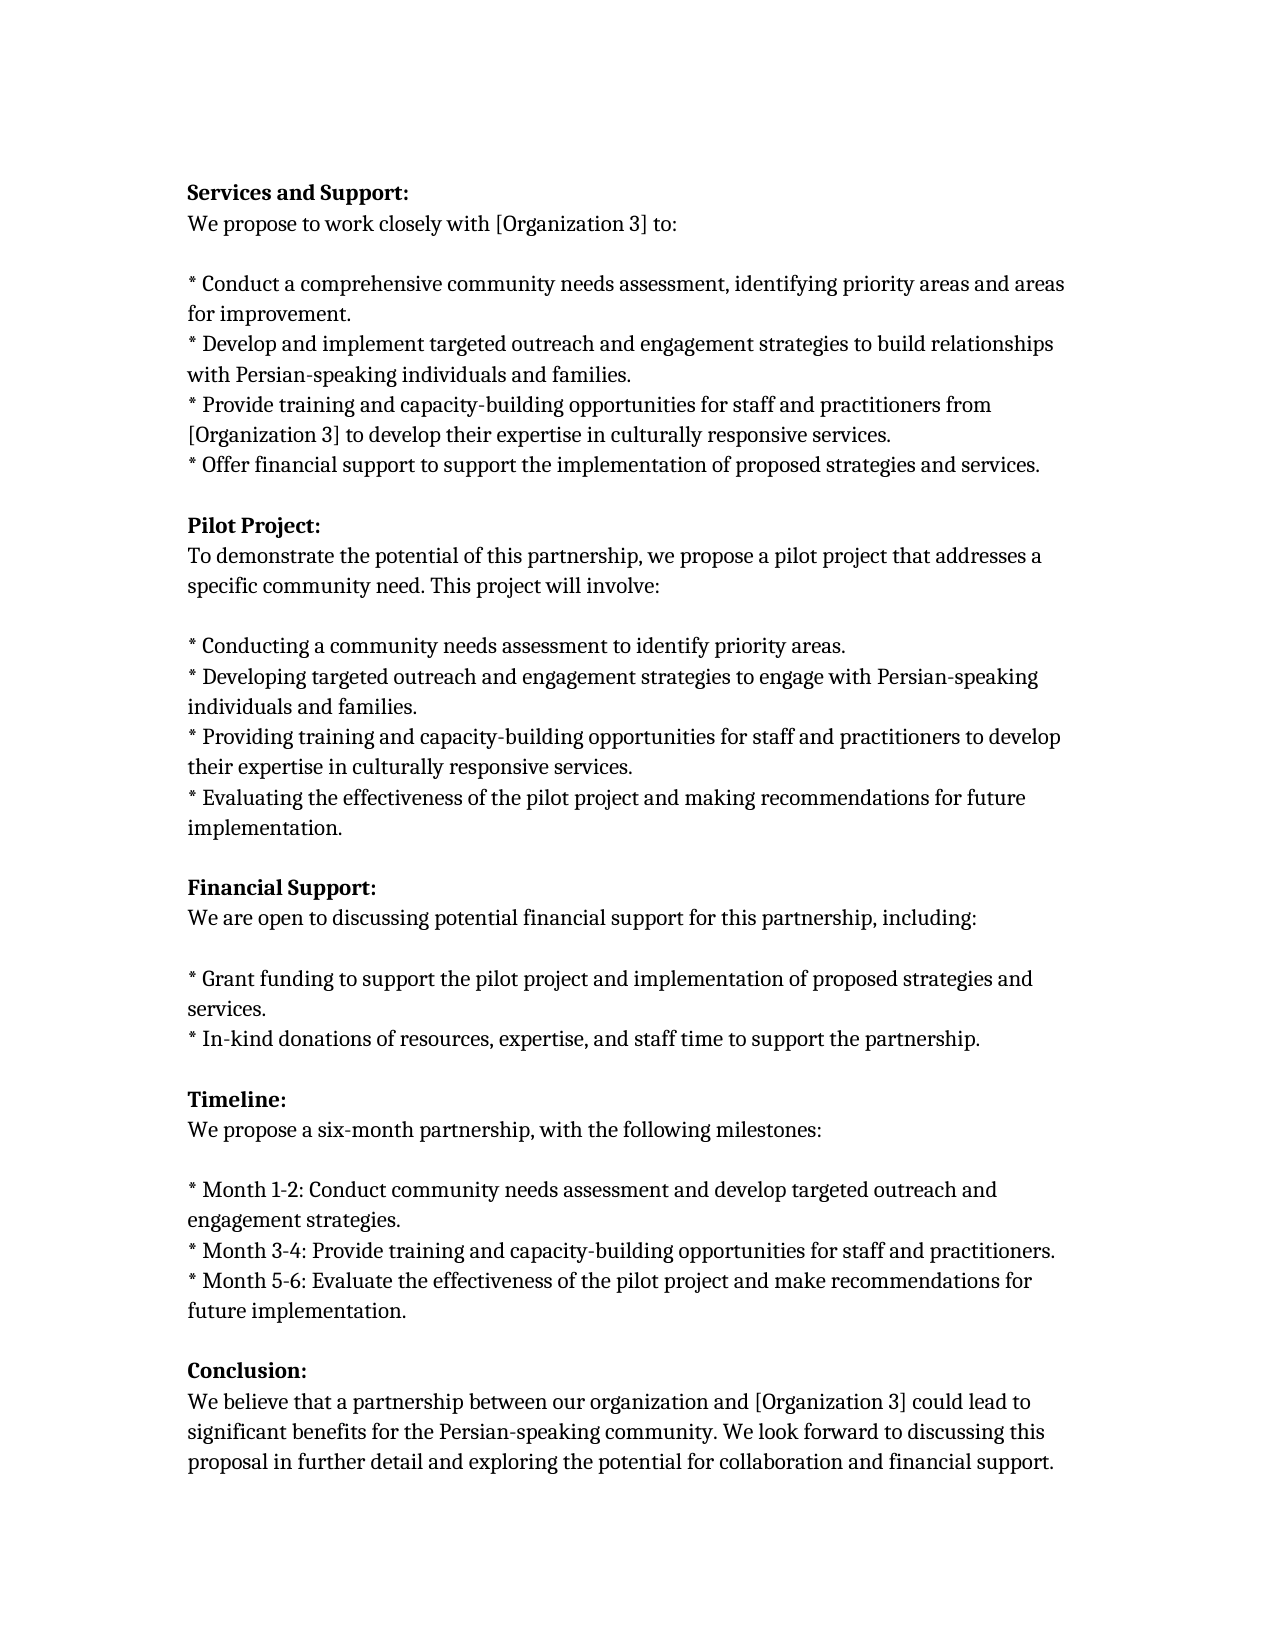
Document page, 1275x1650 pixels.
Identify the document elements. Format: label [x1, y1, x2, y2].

text [187, 150, 1087, 1475]
